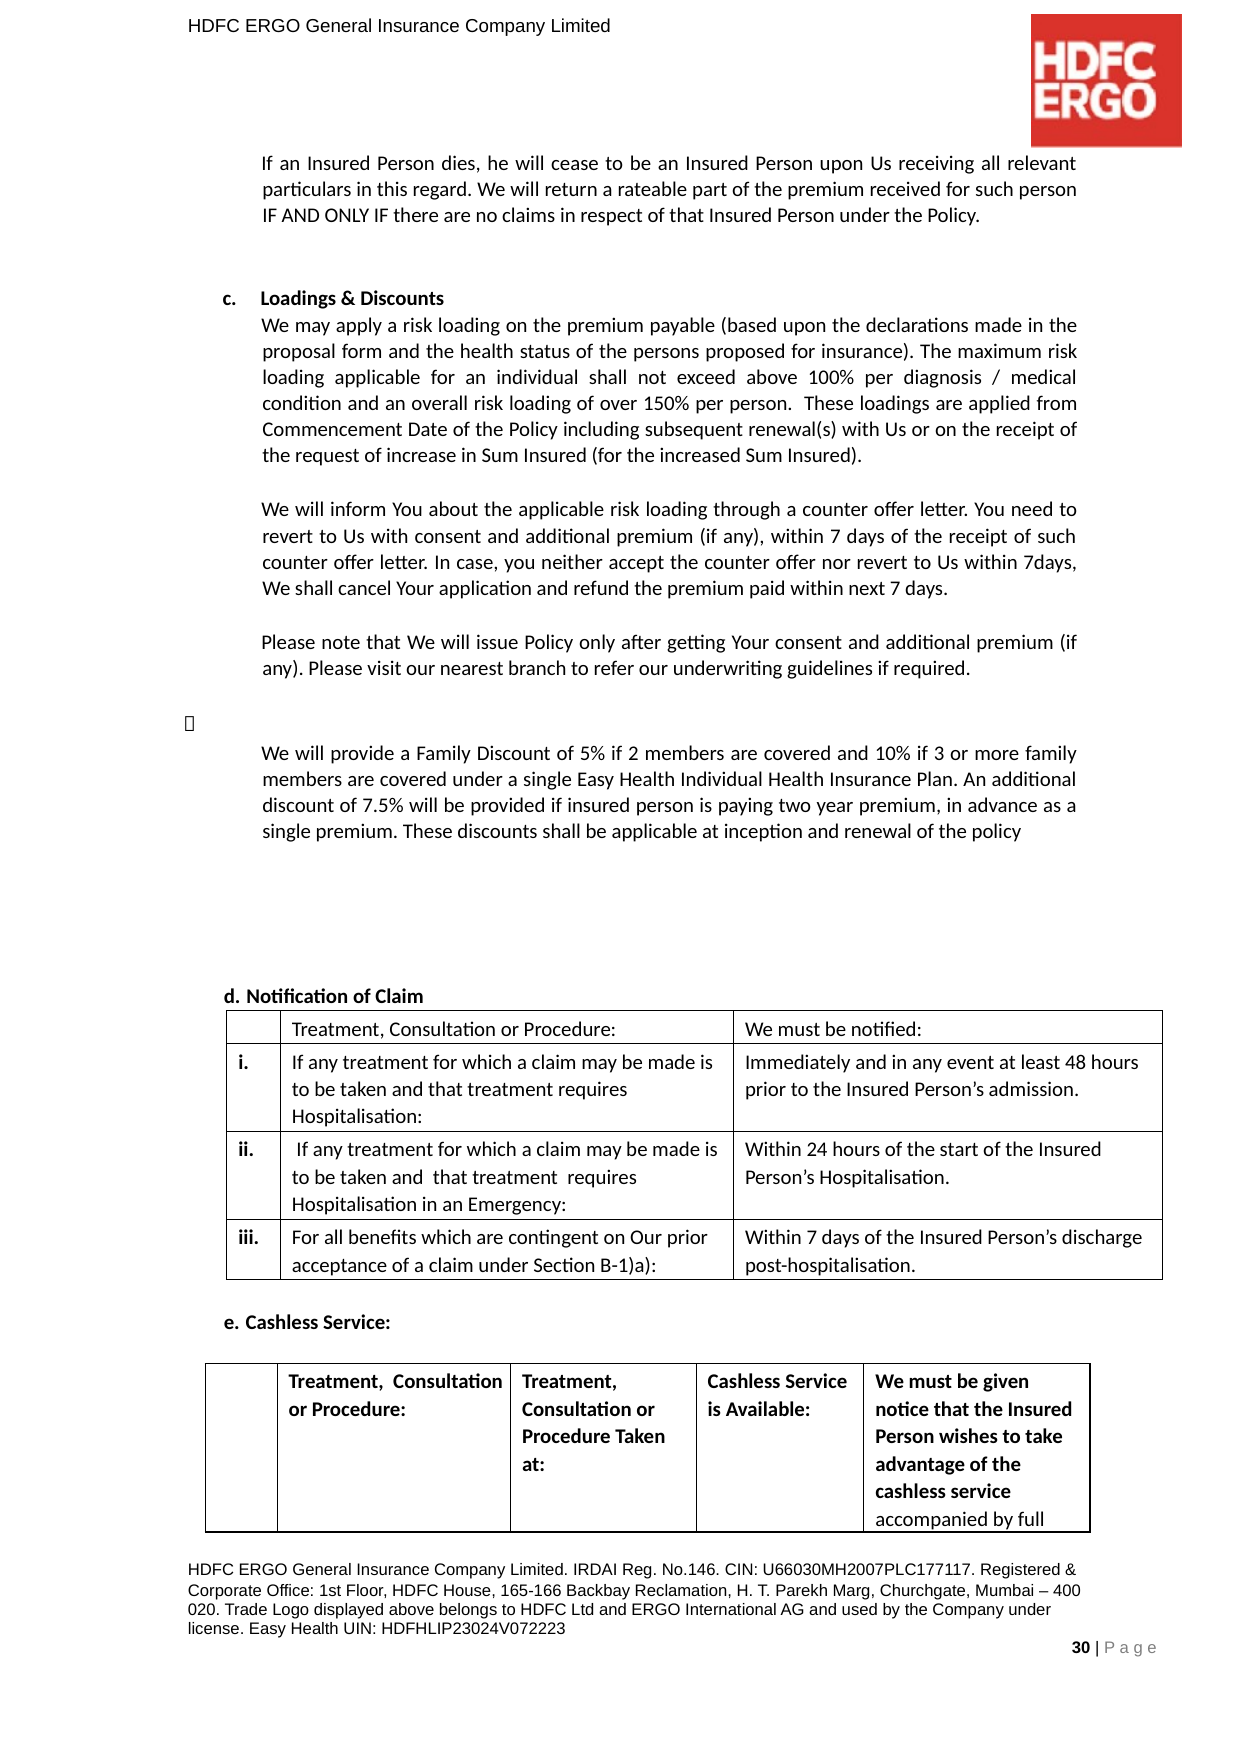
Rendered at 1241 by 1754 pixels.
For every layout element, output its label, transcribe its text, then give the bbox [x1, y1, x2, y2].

table_cell If any treatment for which a claim may be made is to be taken and that treatment requires Hospitalisation: [281, 1044, 733, 1131]
table_cell Within 24 hours of the start of the Insured Person’s Hospitalisation. [734, 1132, 1162, 1219]
subtitle c. Loadings & Discounts [122, 285, 1077, 310]
table_header Treatment, Consultation or Procedure Taken at: [511, 1364, 696, 1531]
subtitle d. Notification of Claim [223, 983, 1077, 1009]
table_cell iii. [227, 1220, 280, 1279]
text e. Cashless Service: [223, 1309, 1106, 1334]
text If an Insured Person dies, he will cease to be an Insured Person upon Us receiving all relevant particulars in this regard. We will return a rateable part of the premium received for such person IF AND ONLY IF there are no claims in respect of that Insured Person under the Policy. [261, 150, 1078, 228]
table_cell i. [227, 1044, 280, 1131]
table_header [206, 1364, 277, 1531]
table_cell If any treatment for which a claim may be made is to be taken and that treatment requires Hospitalisation in an Emergency: [281, 1132, 733, 1219]
table_header [227, 1011, 280, 1043]
picture [1031, 14, 1182, 148]
text Please note that We will issue Policy only after getting Your consent and additional premium (if any). Please visit our nearest branch to refer our underwriting guidelines if required. [261, 629, 1078, 681]
text We will inform You about the applicable risk loading through a counter offer letter. You need to revert to Us with consent and additional premium (if any), within 7 days of the receipt of such counter offer letter. In case, you neither accept the counter offer nor revert to Us within 7days, We shall cancel Your application and refund the premium paid within next 7 days. [261, 497, 1078, 601]
table_header Treatment, Consultation or Procedure: [281, 1011, 733, 1043]
table_header We must be notified: [734, 1011, 1162, 1043]
table_cell ii. [227, 1132, 280, 1219]
table_cell For all benefits which are contingent on Our prior acceptance of a claim under Section B-1)a): [281, 1220, 733, 1279]
table_header Cashless Service is Available: [697, 1364, 863, 1531]
table_header We must be given notice that the Insured Person wishes to take advantage of the cashless service accompanied by full particulars. [864, 1364, 1089, 1531]
table_header Treatment, Consultation or Procedure: [278, 1364, 510, 1531]
table_cell Immediately and in any event at least 48 hours prior to the Insured Person’s admission. [734, 1044, 1162, 1131]
text We may apply a risk loading on the premium payable (based upon the declarations made in the proposal form and the health status of the persons proposed for insurance). The maximum risk loading applicable for an individual shall not exceed above 100% per diagnosis / medical condition and an overall risk loading of over 150% per person. These loadings are applied from Commencement Date of the Policy including subsequent renewal(s) with Us or on the receipt of the request of increase in Sum Insured (for the increased Sum Insured). [261, 312, 1078, 468]
text  [122, 709, 1106, 738]
text We will provide a Family Discount of 5% if 2 members are covered and 10% if 3 or more family members are covered under a single Easy Health Individual Health Insurance Plan. An additional discount of 7.5% will be provided if insured person is paying two year premium, in advance as a single premium. These discounts shall be applicable at inception and renewal of the policy [261, 740, 1078, 844]
table_cell Within 7 days of the Insured Person’s discharge post-hospitalisation. [734, 1220, 1162, 1279]
